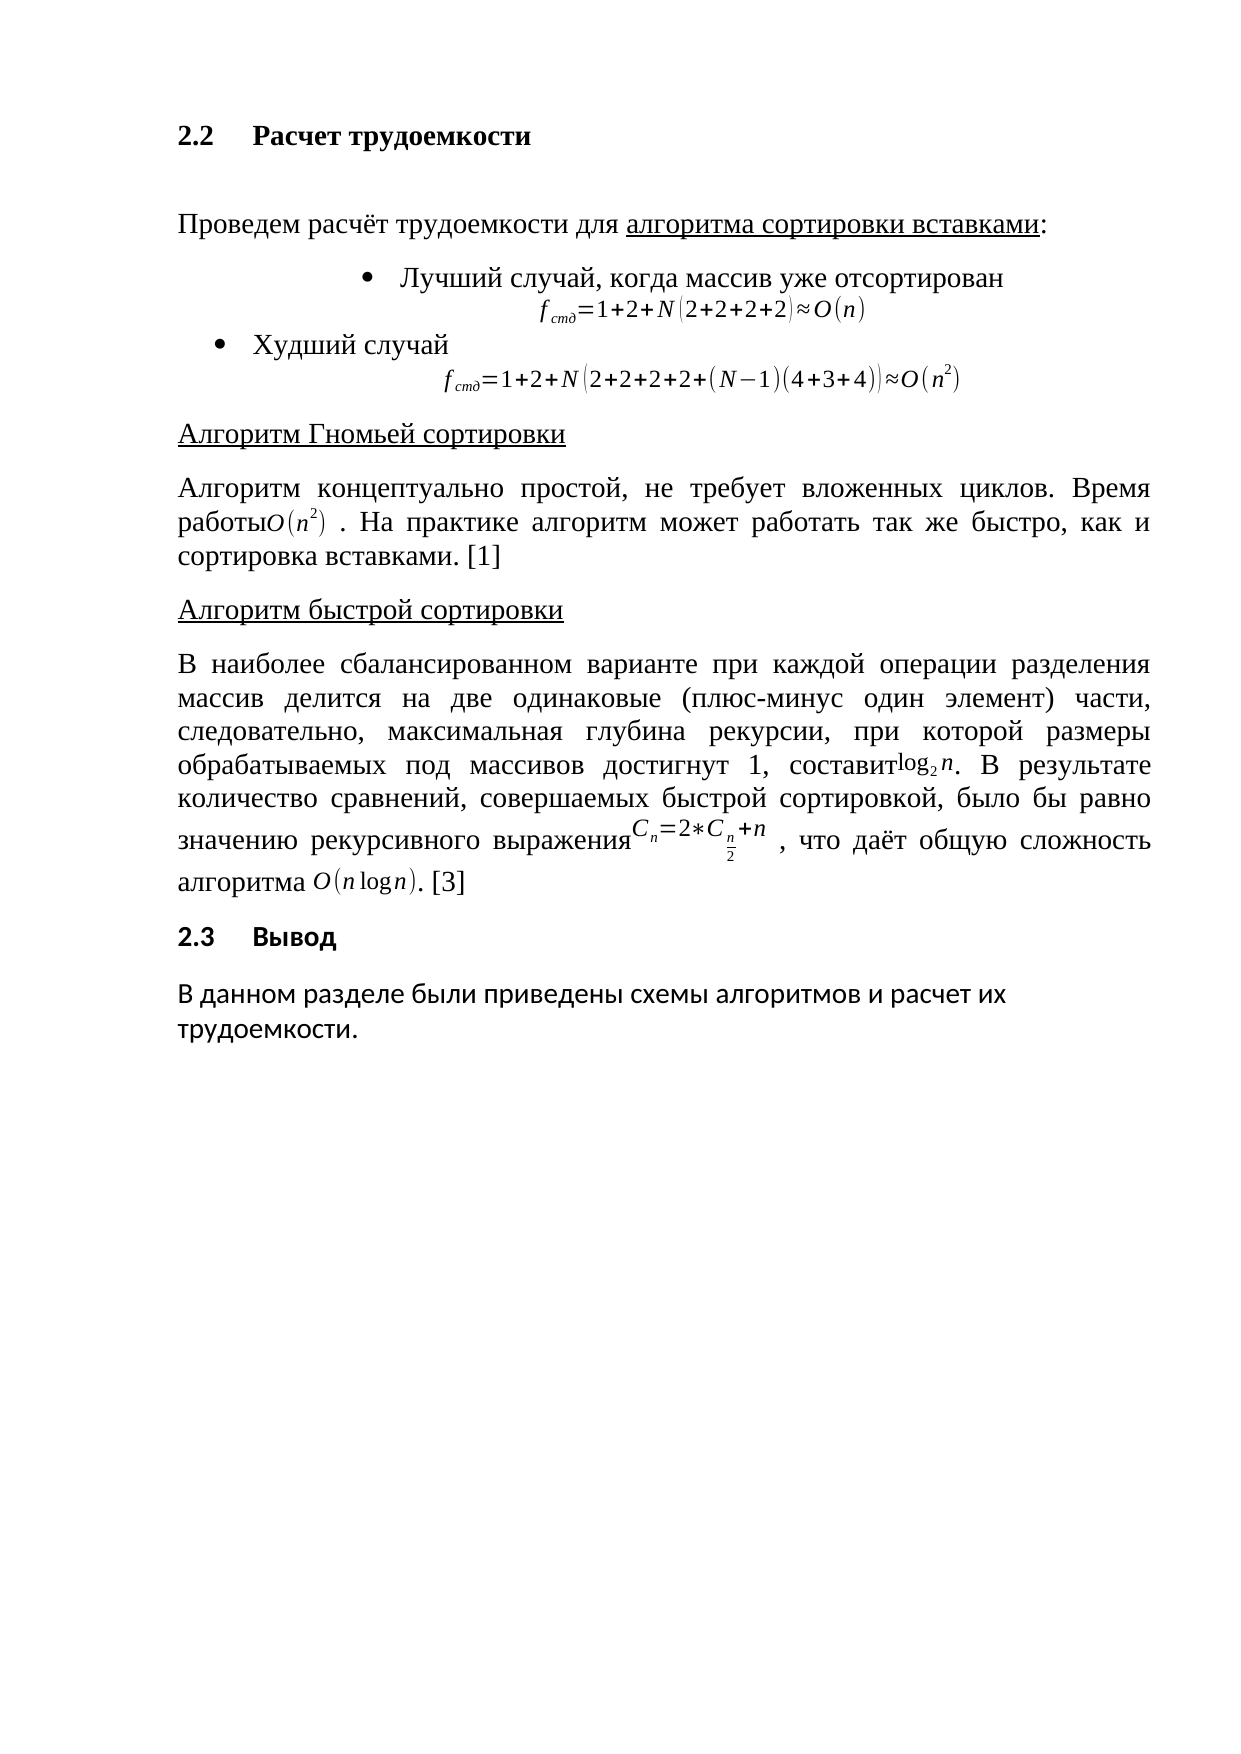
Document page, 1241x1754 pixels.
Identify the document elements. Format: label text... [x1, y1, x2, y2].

text В наиболее сбалансированном варианте при каждой операции разделения массив делится на две одинаковые (плюс-минус один элемент) части, следовательно, максимальная глубина рекурсии, при которой размеры обрабатываемых под массивов достигнут 1, составит. В результате количество сравнений, совершаемых быстрой сортировкой, было бы равно значению рекурсивного выражения , что даёт общую сложность алгоритма . [3] [177, 646, 1152, 898]
list Худший случай [215, 327, 1152, 361]
text В данном разделе были приведены схемы алгоритмов и расчет их трудоемкости. [177, 975, 1152, 1046]
text Алгоритм концептуально простой, не требует вложенных циклов. Время работы . На практике алгоритм может работать так же быстро, как и сортировка вставками. [1] [177, 471, 1152, 571]
text Алгоритм Гномьей сортировки [177, 416, 1152, 450]
list Лучший случай, когда массив уже отсортирован [215, 260, 1152, 327]
list Расчет трудоемкости [177, 118, 1152, 152]
list Вывод [177, 918, 1152, 954]
text Проведем расчёт трудоемкости для алгоритма сортировки вставками: [177, 206, 1152, 239]
text Алгоритм быстрой сортировки [177, 592, 1152, 626]
